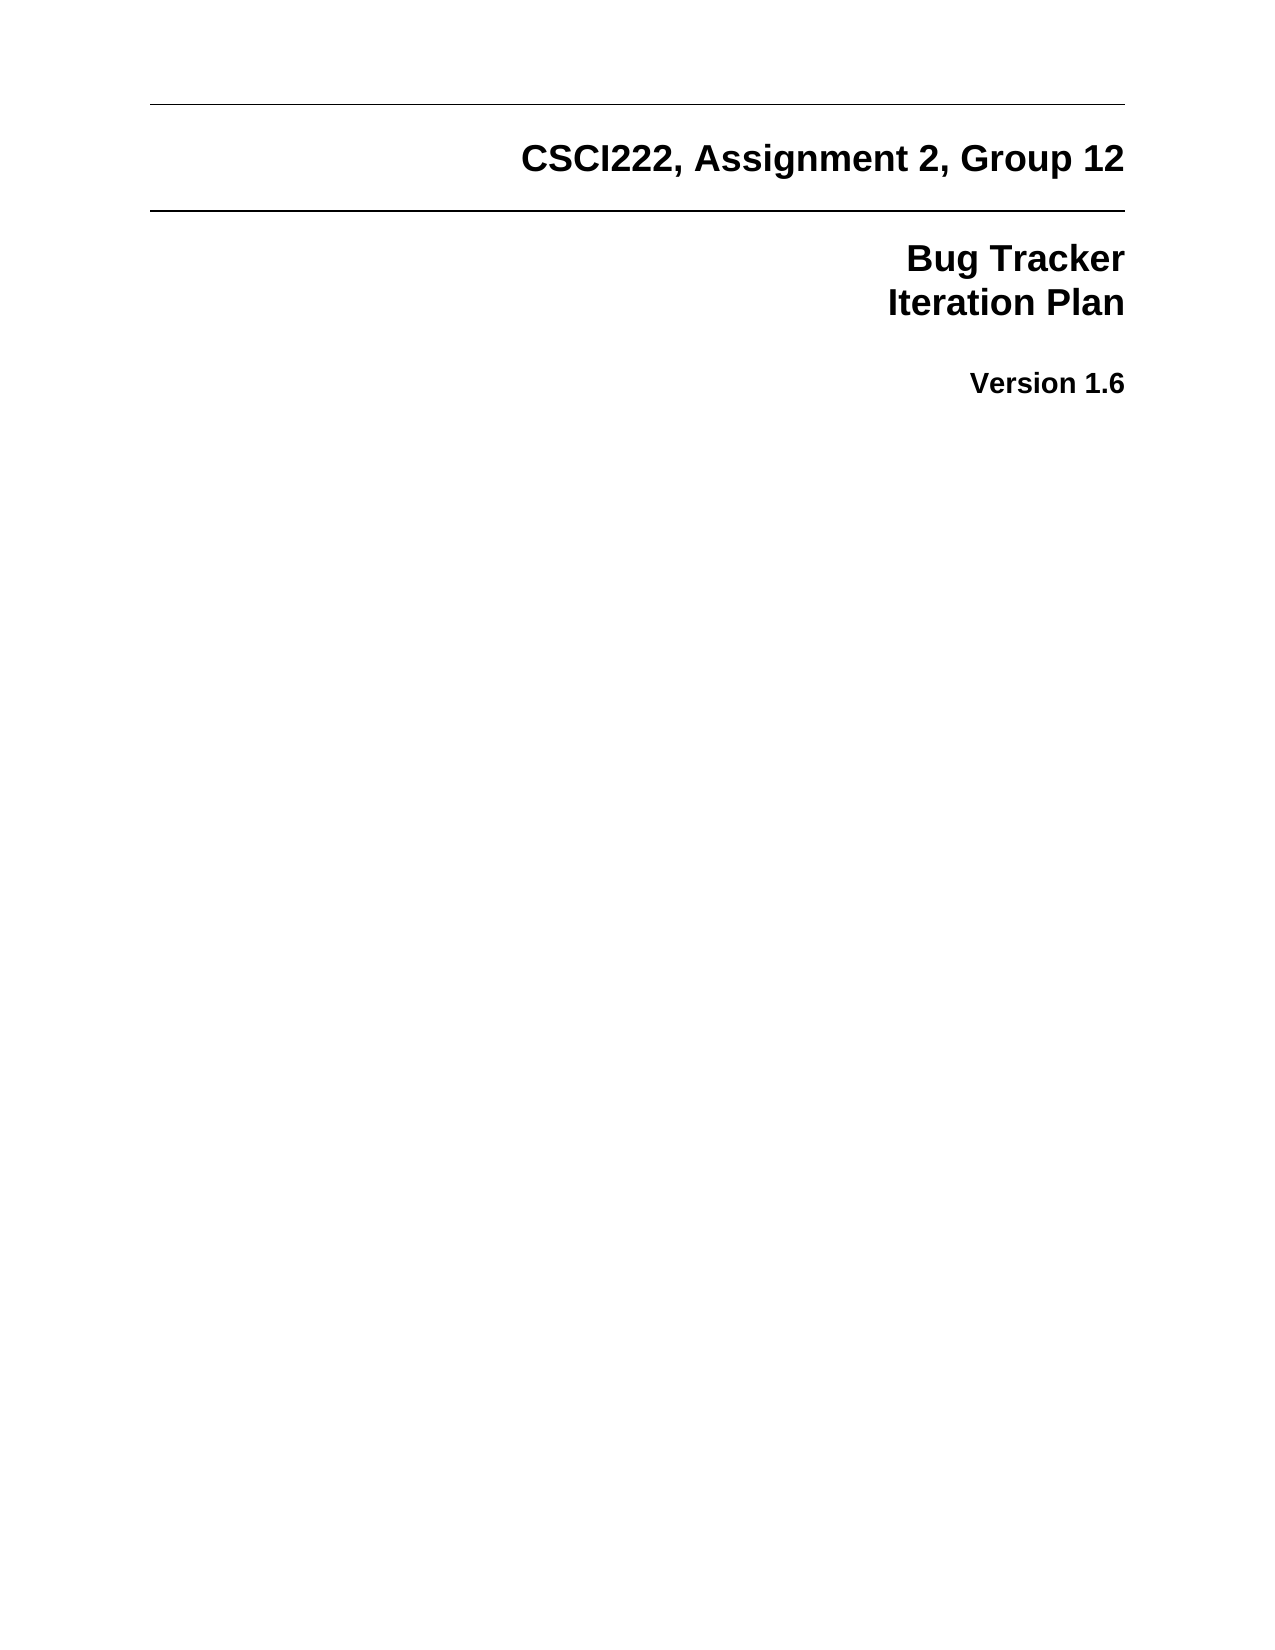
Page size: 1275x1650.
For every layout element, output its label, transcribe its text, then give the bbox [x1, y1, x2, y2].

title Version 1.6 [150, 366, 1125, 399]
title Iteration Plan [150, 280, 1125, 323]
title Bug Tracker [150, 237, 1125, 280]
